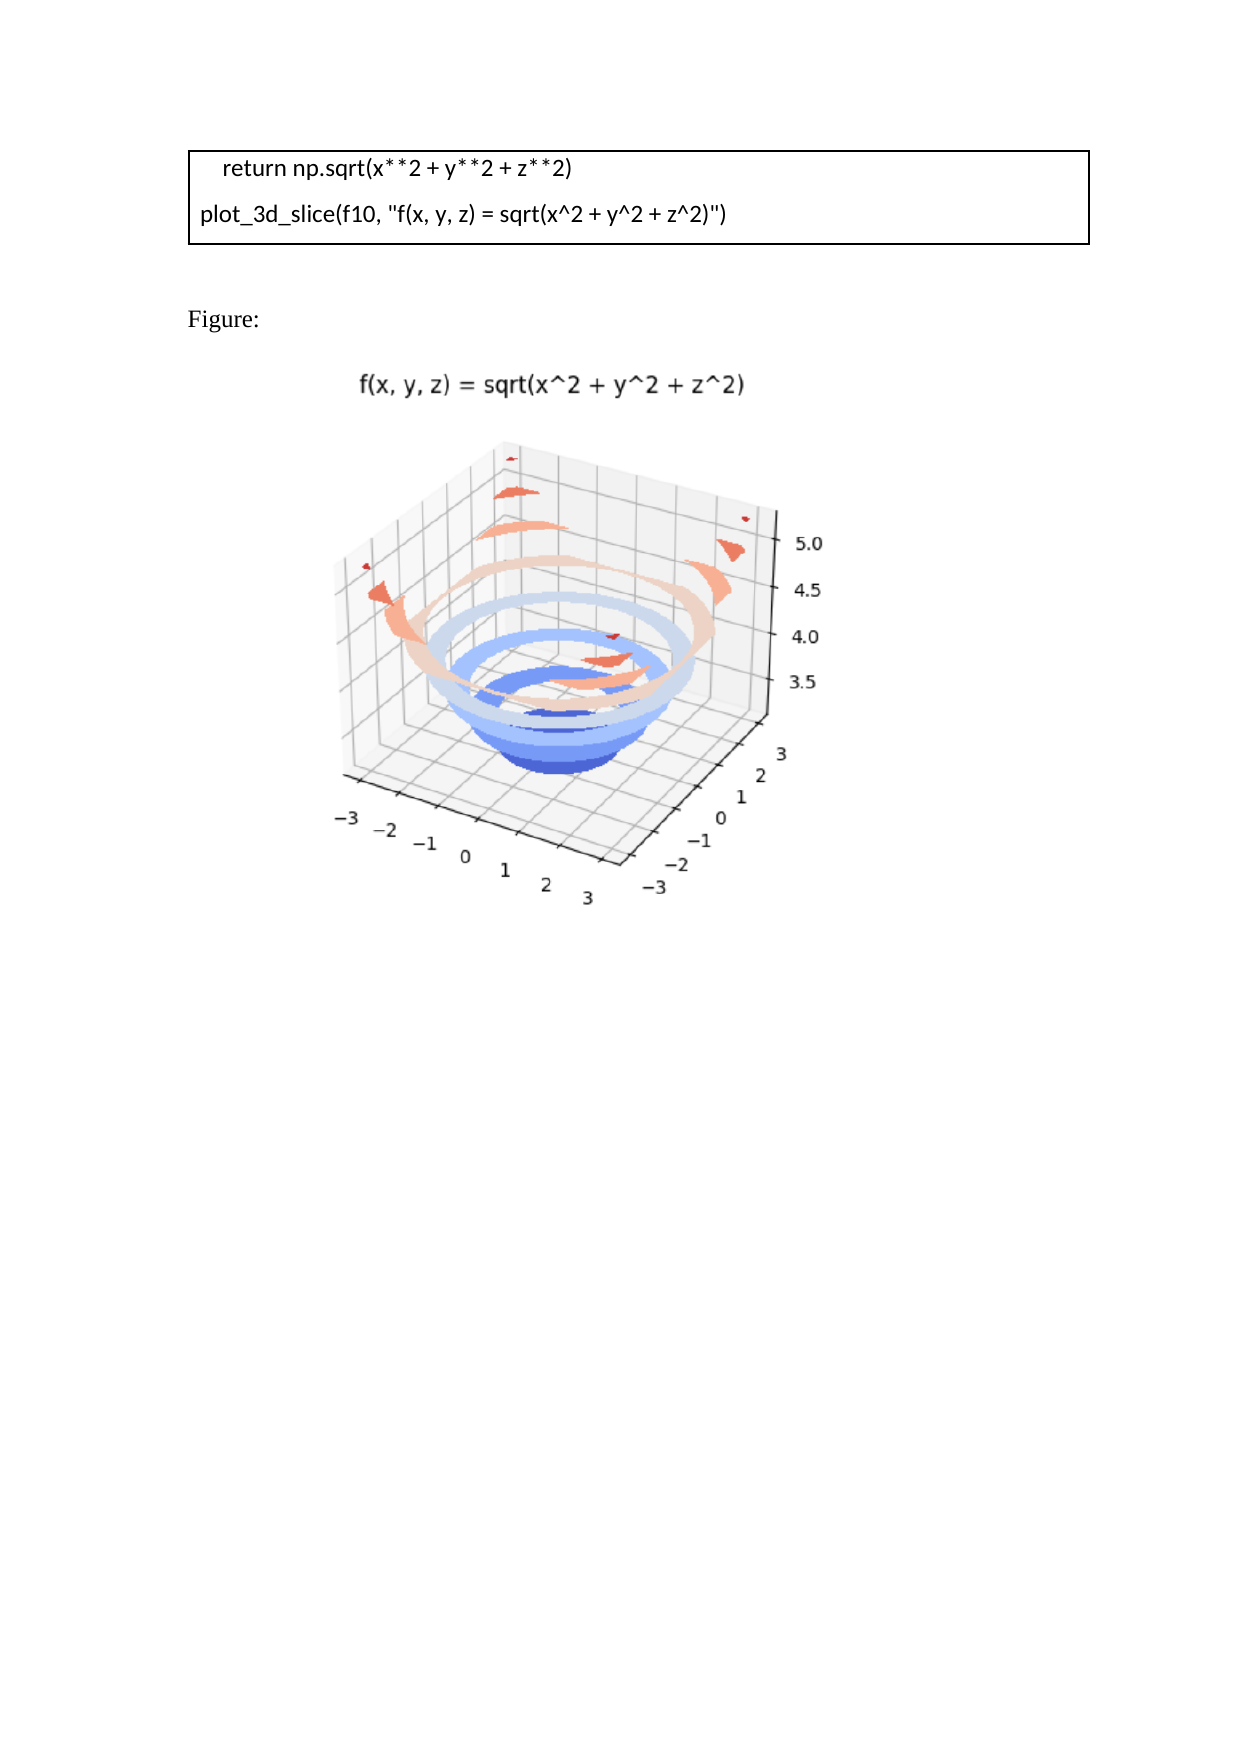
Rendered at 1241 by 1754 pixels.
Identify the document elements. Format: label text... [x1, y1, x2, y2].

text Figure: [187, 304, 1090, 333]
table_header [190, 152, 1088, 243]
picture [312, 364, 929, 909]
